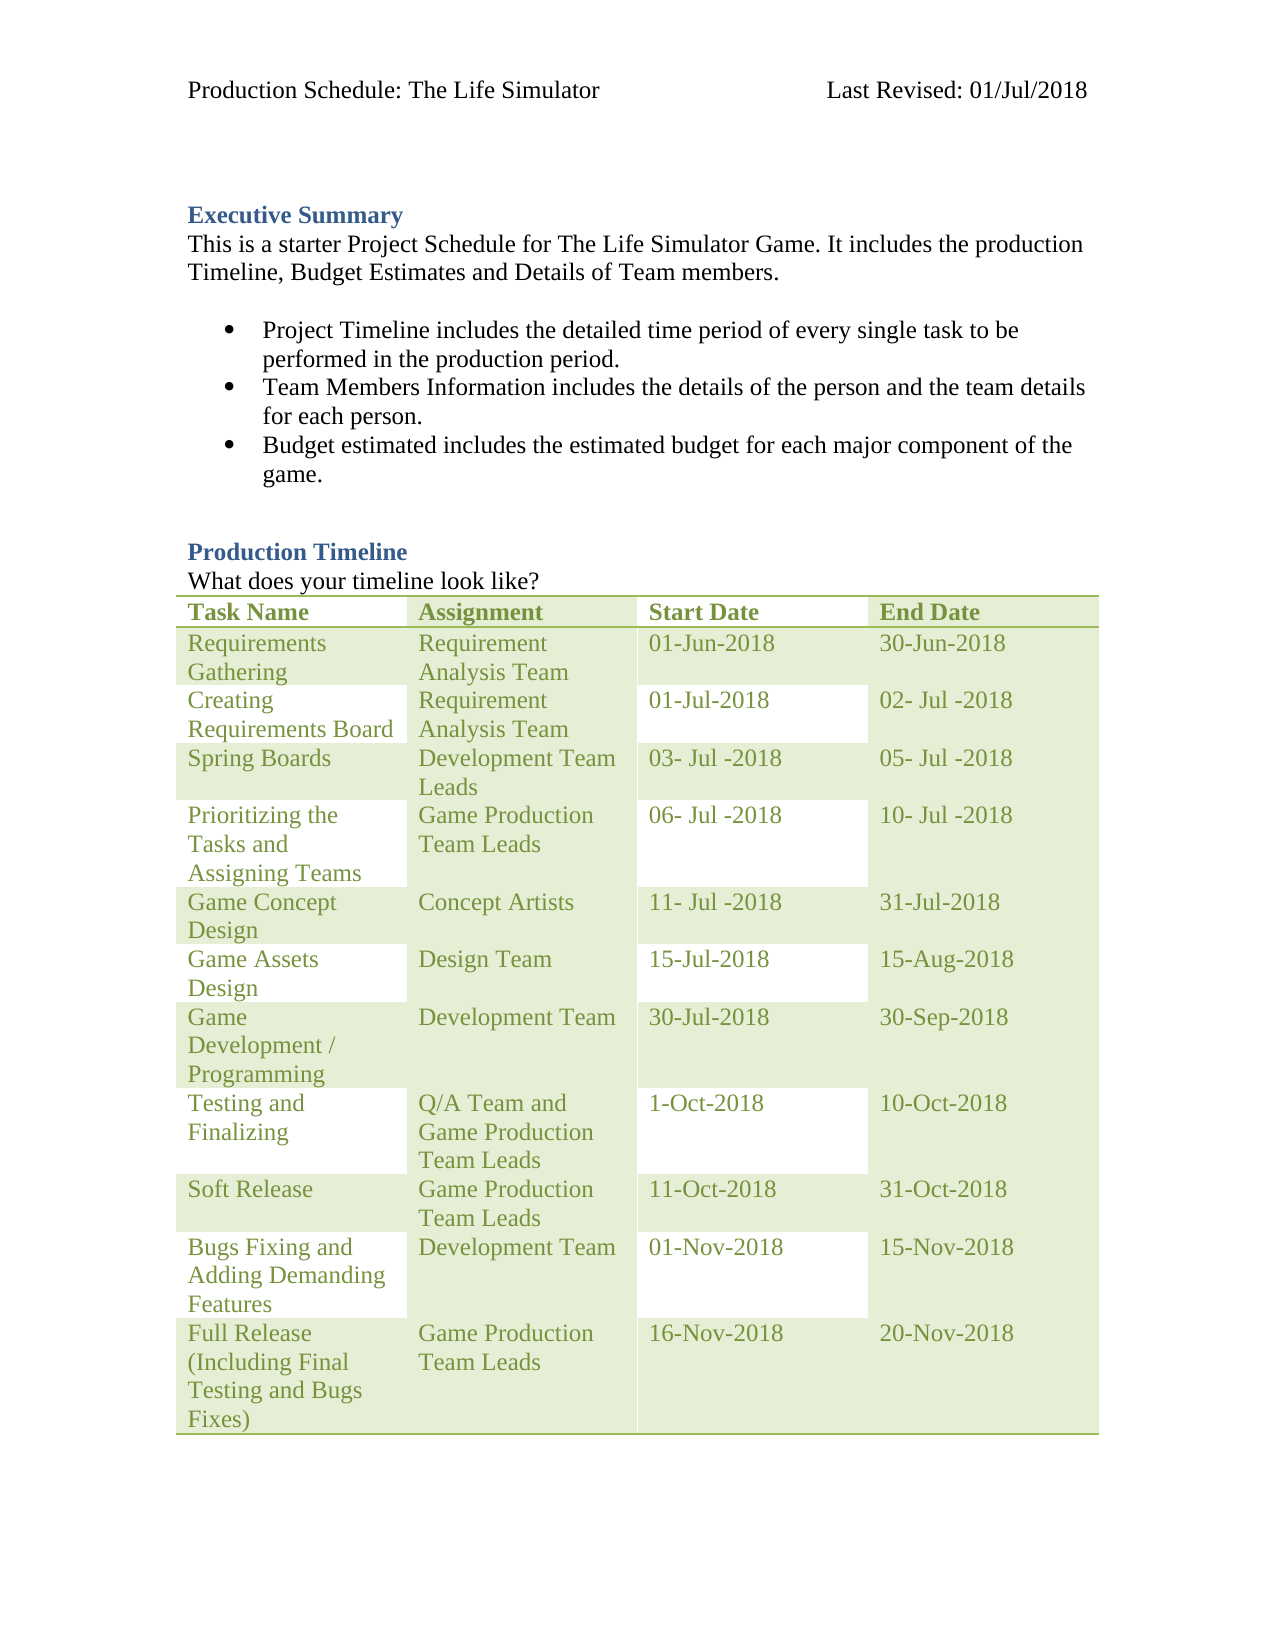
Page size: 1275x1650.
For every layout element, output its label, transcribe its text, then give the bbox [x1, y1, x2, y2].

table_cell 15-Nov-2018 [868, 1232, 1099, 1318]
text This is a starter Project Schedule for The Life Simulator Game. It includes the production Timeline, Budget Estimates and Details of Team members. [187, 229, 1087, 286]
table_cell Prioritizing the Tasks and Assigning Teams [176, 800, 407, 887]
table_cell 01-Jun-2018 [638, 628, 868, 685]
table_cell Requirement Analysis Team [407, 628, 637, 685]
table_cell 15-Aug-2018 [868, 944, 1099, 1002]
list Project Timeline includes the detailed time period of every single task to be performed in the production period. [225, 315, 1087, 372]
table_cell Design Team [407, 944, 637, 1002]
table_cell 20-Nov-2018 [868, 1318, 1099, 1433]
table_header End Date [868, 597, 1099, 626]
table_cell 16-Nov-2018 [638, 1318, 868, 1433]
table_cell 10-Oct-2018 [868, 1088, 1099, 1174]
table_cell Game Assets Design [176, 944, 407, 1002]
table_cell 11-Oct-2018 [638, 1174, 868, 1232]
subtitle Executive Summary [187, 200, 1087, 229]
table_cell 31-Jul-2018 [868, 887, 1099, 944]
subtitle Production Timeline [187, 537, 1087, 566]
text What does your timeline look like? [187, 566, 1087, 595]
table_cell Development Team [407, 1002, 637, 1088]
table_cell Game Production Team Leads [407, 800, 637, 887]
table_cell 05- Jul -2018 [868, 743, 1099, 800]
table_cell 02- Jul -2018 [868, 685, 1099, 743]
table_cell Requirements Gathering [176, 628, 407, 685]
table_cell Spring Boards [176, 743, 407, 800]
table_cell Development Team [407, 1232, 637, 1318]
table_cell Bugs Fixing and Adding Demanding Features [176, 1232, 407, 1318]
table_cell Game Production Team Leads [407, 1318, 637, 1433]
table_cell 1-Oct-2018 [638, 1088, 868, 1174]
table_cell 31-Oct-2018 [868, 1174, 1099, 1232]
table_cell Q/A Team and Game Production Team Leads [407, 1088, 637, 1174]
table_header Assignment [407, 597, 637, 626]
table_cell 15-Jul-2018 [638, 944, 868, 1002]
table_cell Game Concept Design [176, 887, 407, 944]
table_cell Creating Requirements Board [176, 685, 407, 743]
table_cell Concept Artists [407, 887, 637, 944]
table_cell Game Development / Programming [176, 1002, 407, 1088]
table_cell Soft Release [176, 1174, 407, 1232]
table_header Start Date [638, 597, 868, 626]
table_cell 11- Jul -2018 [638, 887, 868, 944]
list Team Members Information includes the details of the person and the team details for each person. [225, 372, 1087, 430]
table_cell 03- Jul -2018 [638, 743, 868, 800]
table_cell Game Production Team Leads [407, 1174, 637, 1232]
table_cell 01-Nov-2018 [638, 1232, 868, 1318]
table_cell 01-Jul-2018 [638, 685, 868, 743]
table_cell 30-Jun-2018 [868, 628, 1099, 685]
table_cell Testing and Finalizing [176, 1088, 407, 1174]
table_cell 06- Jul -2018 [638, 800, 868, 887]
table_cell 30-Jul-2018 [638, 1002, 868, 1088]
table_cell Requirement Analysis Team [407, 685, 637, 743]
table_cell 30-Sep-2018 [868, 1002, 1099, 1088]
list Budget estimated includes the estimated budget for each major component of the game. [225, 430, 1087, 487]
table_cell Development Team Leads [407, 743, 637, 800]
table_cell Full Release (Including Final Testing and Bugs Fixes) [176, 1318, 407, 1433]
table_cell 10- Jul -2018 [868, 800, 1099, 887]
table_header Task Name [176, 597, 407, 626]
